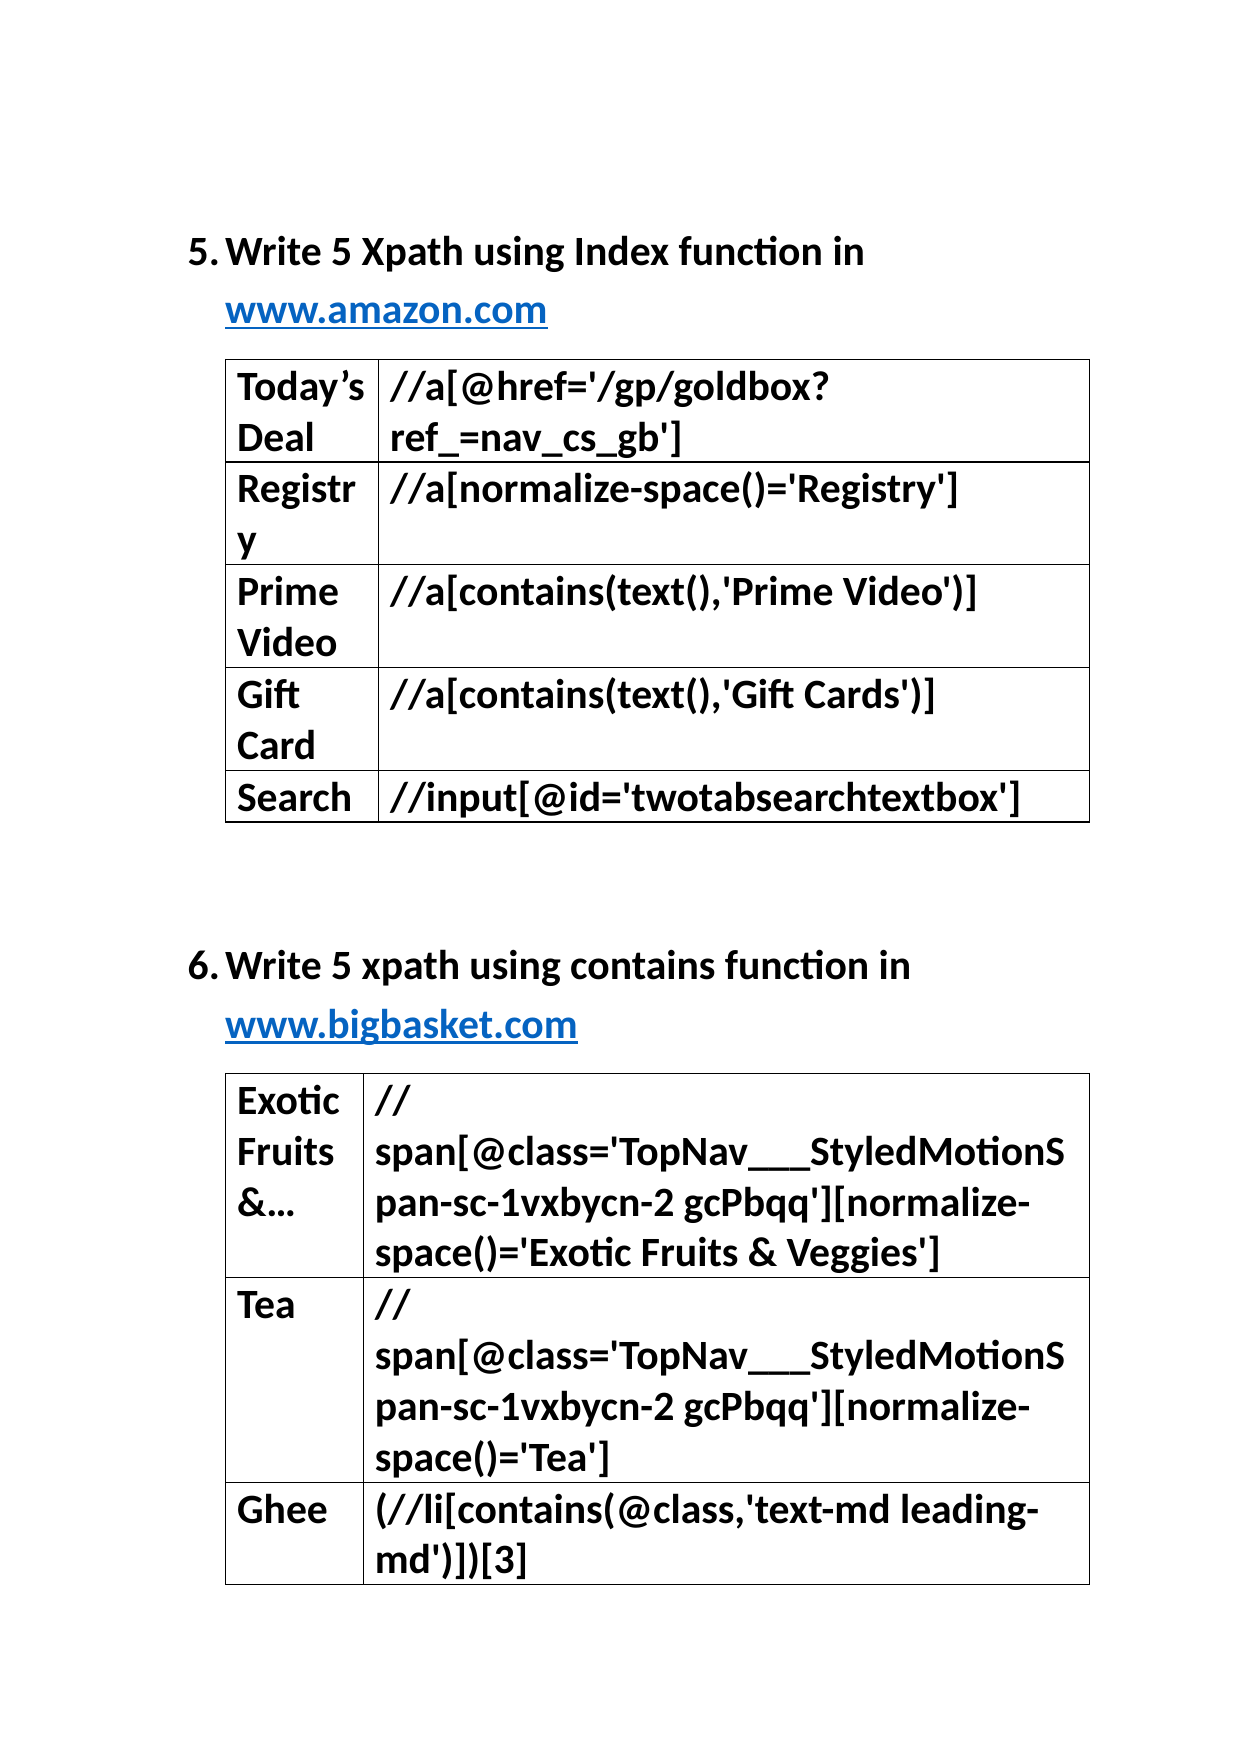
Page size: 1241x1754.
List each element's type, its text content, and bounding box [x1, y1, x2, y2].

table_cell Prime Video [226, 565, 378, 667]
list Write 5 Xpath using Index function in www.amazon.com [187, 225, 1090, 334]
table_header //span[@class='TopNav___StyledMotionSpan-sc-1vxbycn-2 gcPbqq'][normalize-space()='Exotic Fruits & Veggies'] [364, 1074, 1089, 1277]
table_cell //span[@class='TopNav___StyledMotionSpan-sc-1vxbycn-2 gcPbqq'][normalize-space()='Tea'] [364, 1278, 1089, 1482]
list Write 5 xpath using contains function in www.bigbasket.com [187, 939, 1090, 1048]
table_cell Ghee [226, 1483, 363, 1584]
table_header Today’s Deal [226, 360, 378, 461]
table_cell Search [226, 771, 378, 821]
table_cell //input[@id='twotabsearchtextbox'] [379, 771, 1089, 821]
table_cell Gift Card [226, 668, 378, 769]
table_cell Registry [226, 463, 378, 564]
table_header //a[@href='/gp/goldbox?ref_=nav_cs_gb'] [379, 360, 1089, 461]
table_cell //a[contains(text(),'Gift Cards')] [379, 668, 1089, 769]
table_cell //a[normalize-space()='Registry'] [379, 463, 1089, 564]
table_cell //a[contains(text(),'Prime Video')] [379, 565, 1089, 667]
table_cell Tea [226, 1278, 363, 1482]
table_cell (//li[contains(@class,'text-md leading-md')])[3] [364, 1483, 1089, 1584]
table_header Exotic Fruits &… [226, 1074, 363, 1277]
